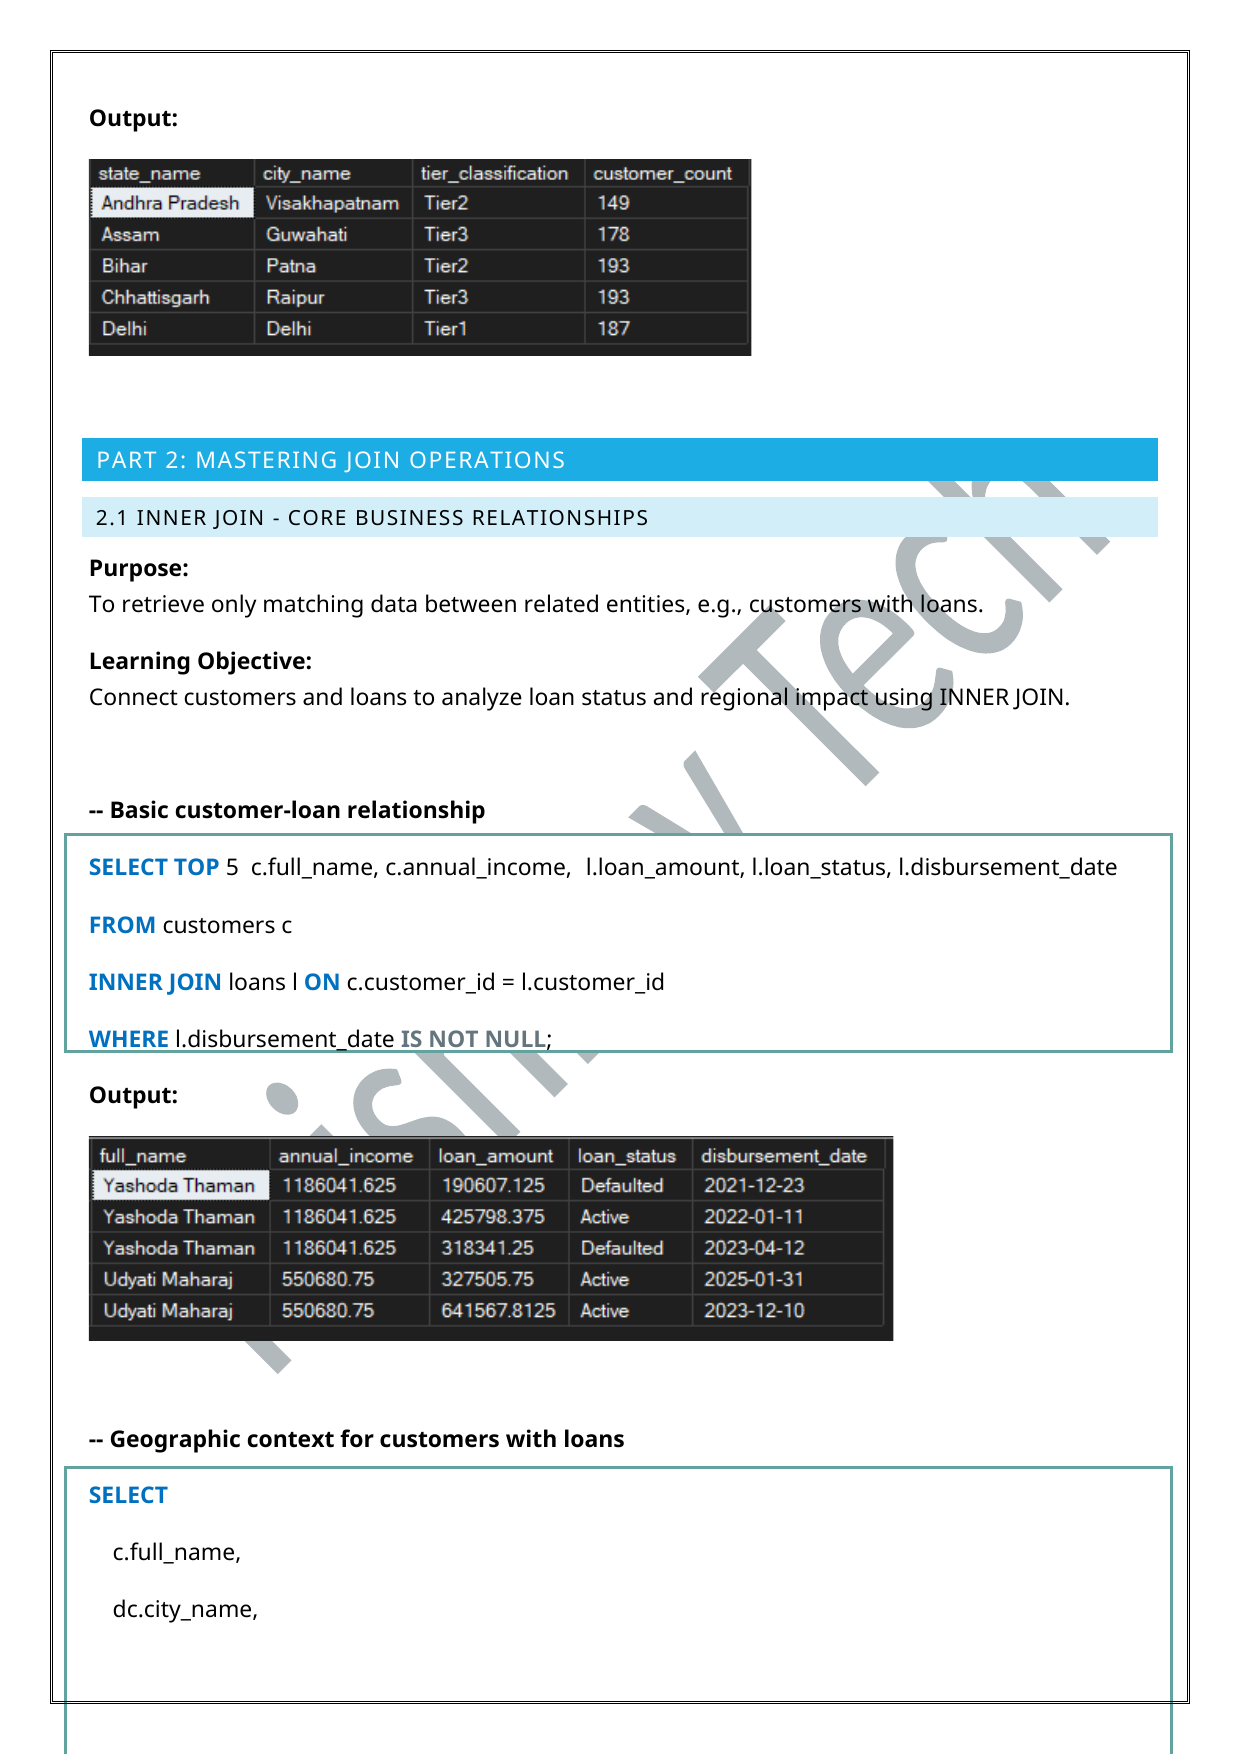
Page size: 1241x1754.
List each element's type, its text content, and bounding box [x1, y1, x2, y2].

text SELECT [89, 1479, 1152, 1511]
text Output: [89, 102, 1152, 133]
text FROM customers c [89, 909, 1152, 940]
text SELECT TOP 5 c.full_name, c.annual_income, l.loan_amount, l.loan_status, l.disbursement_date [89, 851, 1152, 882]
subtitle PART 2: MASTERING JOIN OPERATIONS [89, 444, 1152, 475]
text WHERE l.disbursement_date IS NOT NULL; [89, 1023, 1152, 1054]
text INNER JOIN loans l ON c.customer_id = l.customer_id [89, 966, 1152, 997]
subtitle 2.1 INNER JOIN - Core Business Relationships [89, 503, 1152, 531]
picture [88, 159, 752, 356]
text -- Geographic context for customers with loans [89, 1423, 1152, 1454]
text Output: [89, 1079, 1152, 1111]
text dc.city_name, [89, 1593, 1152, 1624]
text -- Basic customer-loan relationship [89, 794, 1152, 826]
text Purpose: To retrieve only matching data between related entities, e.g., customers with loans. [89, 552, 1152, 619]
picture [88, 1136, 894, 1341]
text Learning Objective: Connect customers and loans to analyze loan status and regional impact using INNER JOIN. [89, 645, 1152, 712]
text c.full_name, [89, 1536, 1152, 1567]
